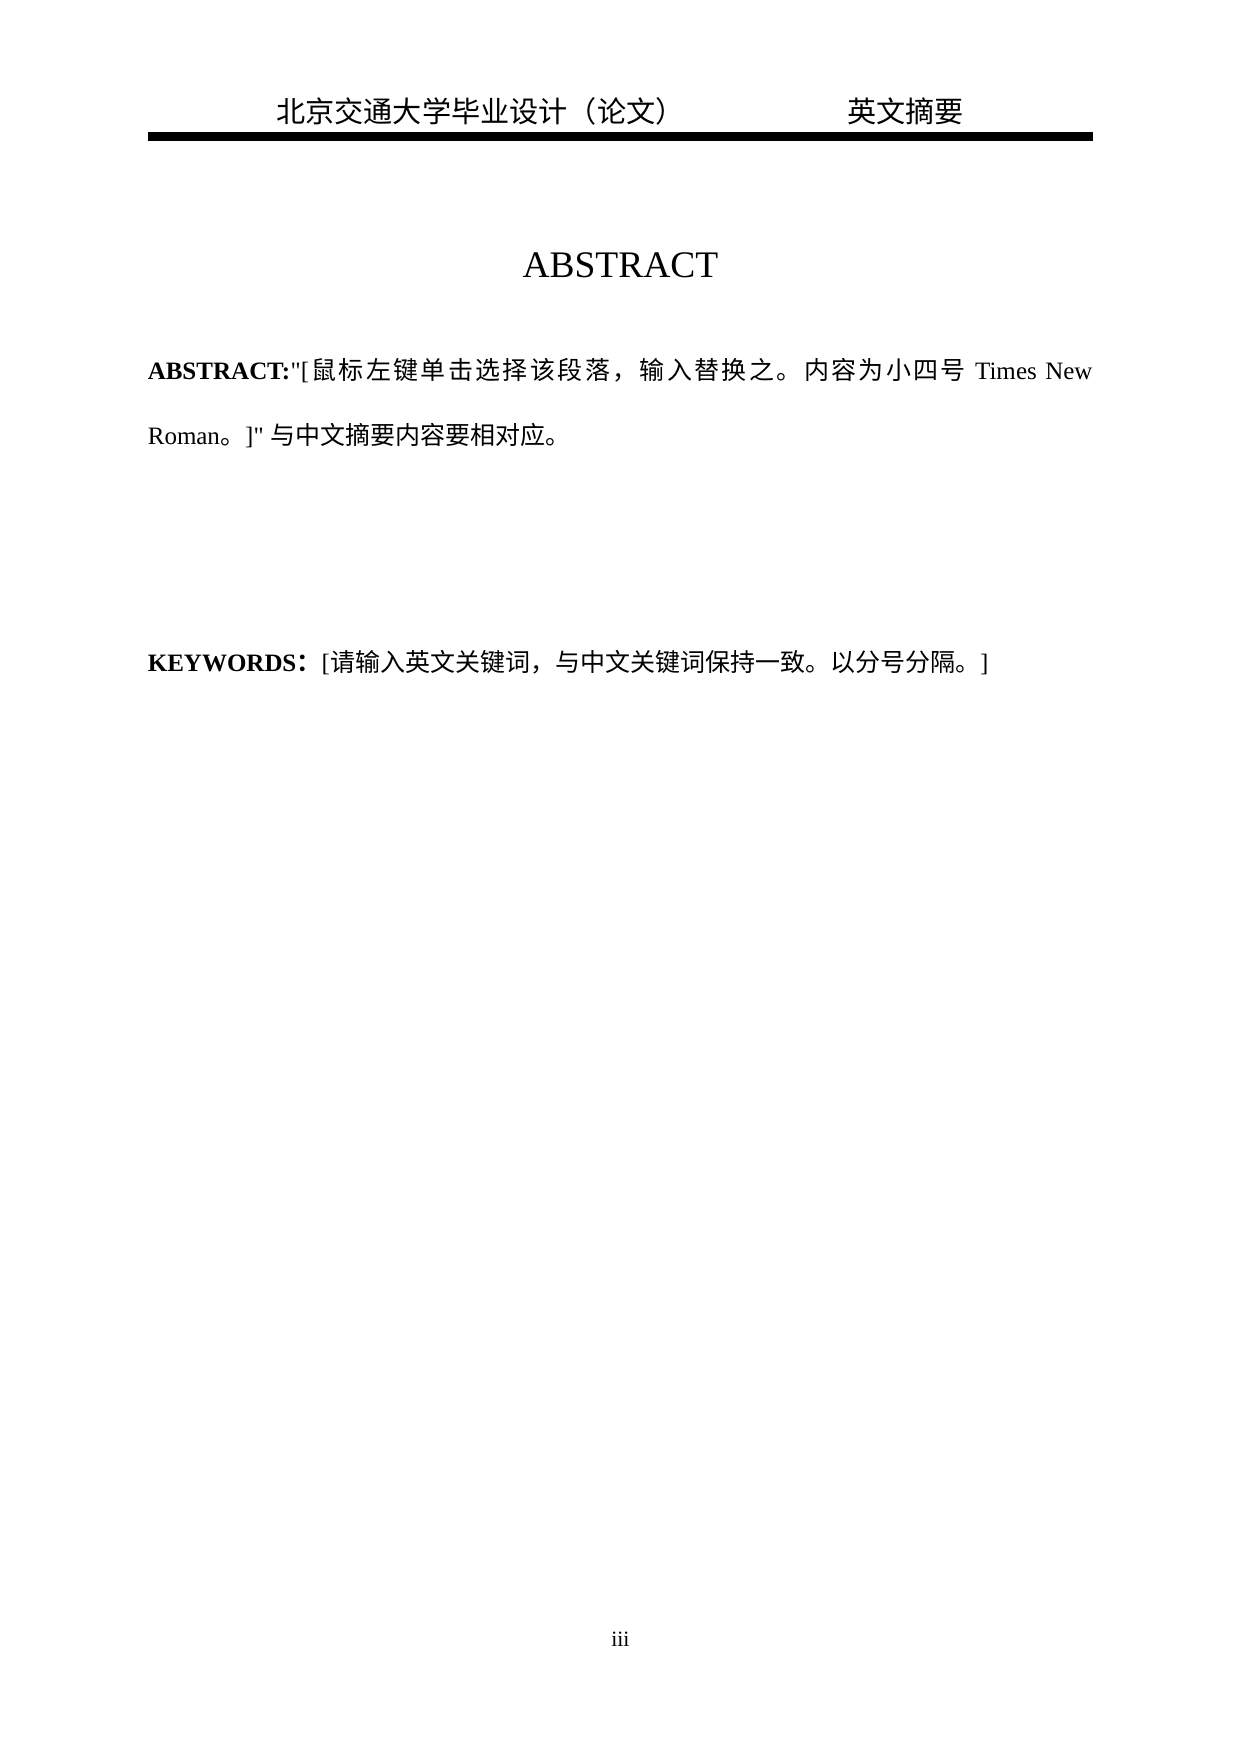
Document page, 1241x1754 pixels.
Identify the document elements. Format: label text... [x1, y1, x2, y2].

text ABSTRACT:与中文摘要内容要相对应。 [148, 336, 1092, 466]
text KEYWORDS： [148, 628, 1092, 693]
text ABSTRACT [148, 243, 1092, 286]
